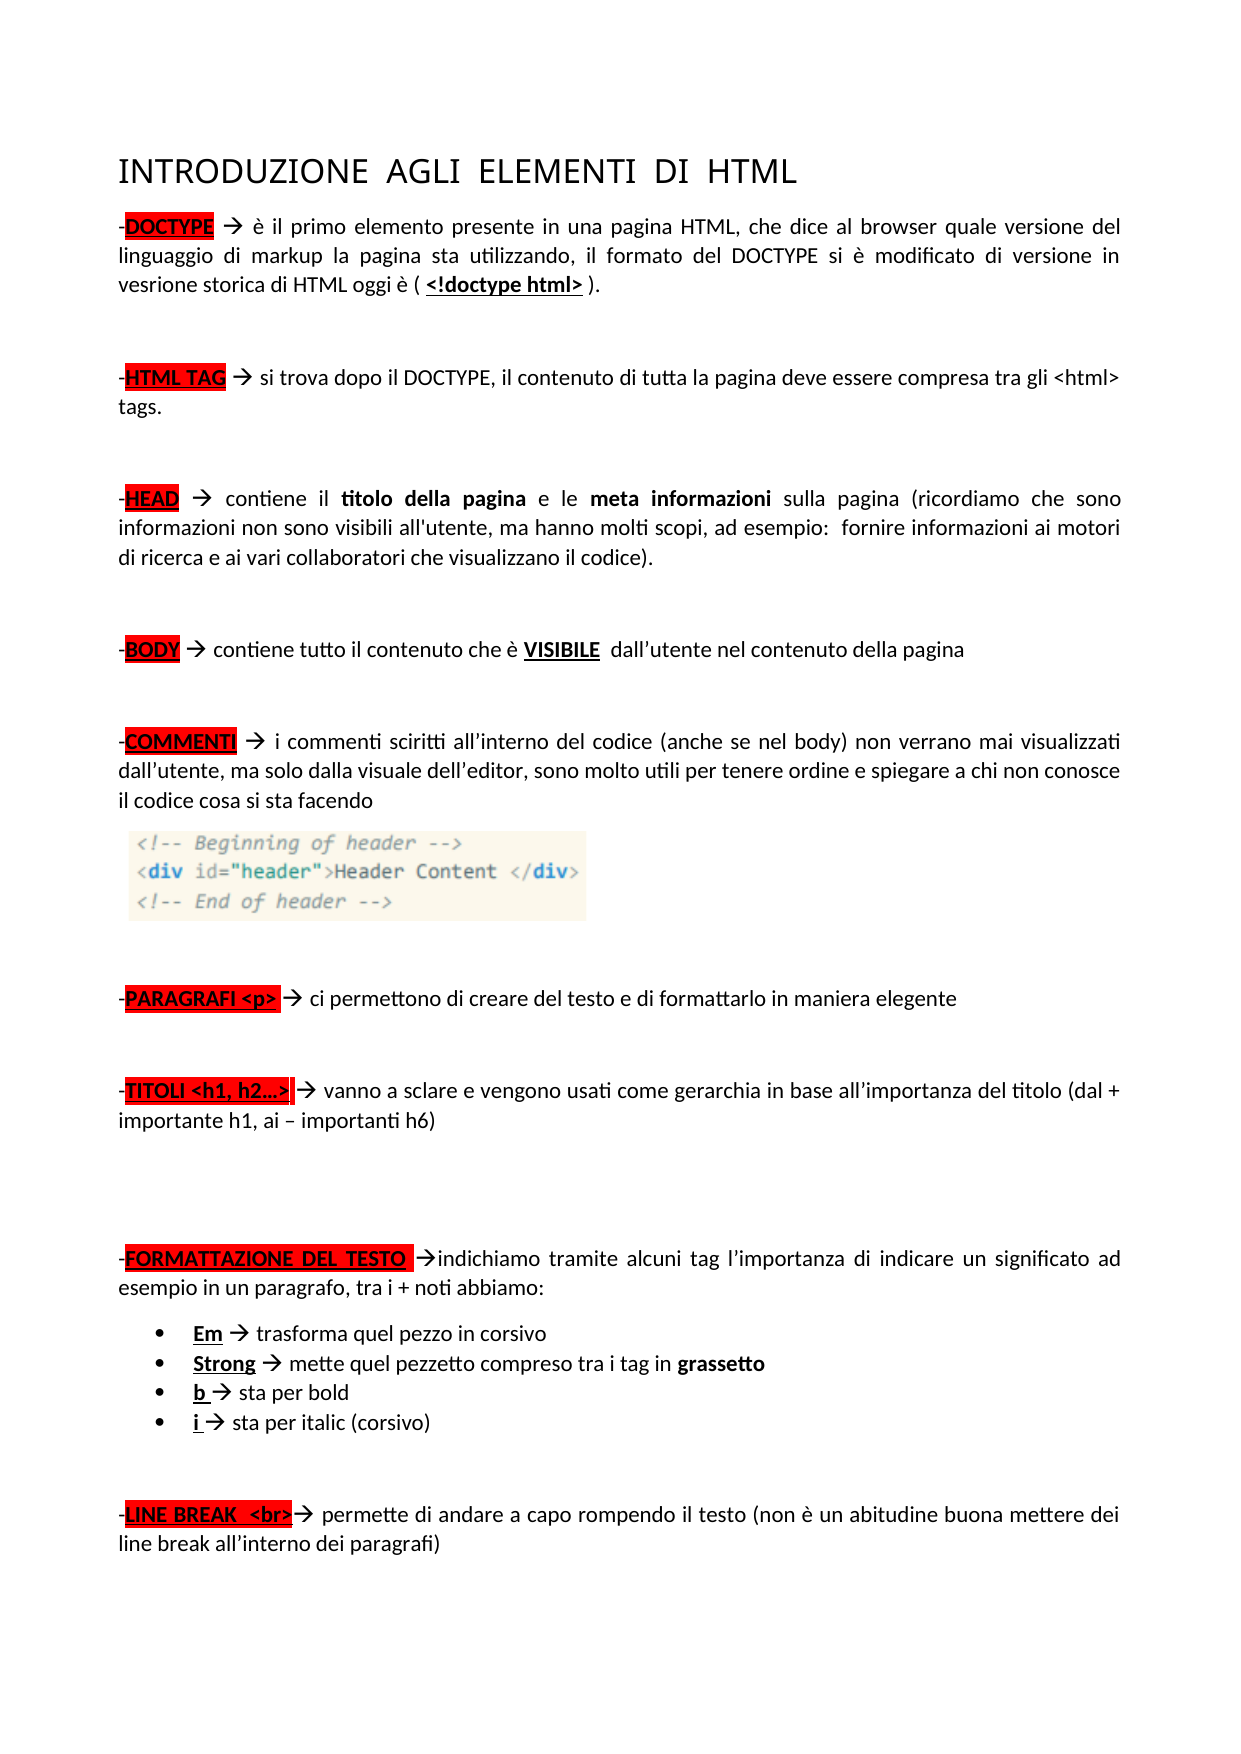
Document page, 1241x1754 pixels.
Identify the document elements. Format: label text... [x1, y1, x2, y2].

list Em trasforma quel pezzo in corsivo [156, 1319, 1122, 1348]
text -DOCTYPE è il primo elemento presente in una pagina HTML, che dice al browser quale versione del linguaggio di markup la pagina sta utilizzando, il formato del DOCTYPE si è modificato di versione in vesrione storica di HTML oggi è ( <!doctype html> ). [118, 212, 1122, 299]
text -HTML TAG si trova dopo il DOCTYPE, il contenuto di tutta la pagina deve essere compresa tra gli <html> tags. [118, 363, 1122, 420]
text -TITOLI <h1, h2…> vanno a sclare e vengono usati come gerarchia in base all’importanza del titolo (dal + importante h1, ai – importanti h6) [118, 1077, 1122, 1134]
text -LINE BREAK <br> permette di andare a capo rompendo il testo (non è un abitudine buona mettere dei line break all’interno dei paragrafi) [118, 1500, 1122, 1557]
list Strong mette quel pezzetto compreso tra i tag in grassetto [156, 1349, 1122, 1377]
text -COMMENTI i commenti sciritti all’interno del codice (anche se nel body) non verrano mai visualizzati dall’utente, ma solo dalla visuale dell’editor, sono molto utili per tenere ordine e spiegare a chi non conosce il codice cosa si sta facendo [118, 727, 1122, 814]
list b sta per bold [156, 1378, 1122, 1406]
text INTRODUZIONE AGLI ELEMENTI DI HTML [118, 148, 1122, 193]
text -FORMATTAZIONE DEL TESTO indichiamo tramite alcuni tag l’importanza di indicare un significato ad esempio in un paragrafo, tra i + noti abbiamo: [118, 1244, 1122, 1302]
picture [128, 831, 587, 921]
list i sta per italic (corsivo) [156, 1408, 1122, 1436]
text -PARAGRAFI <p> ci permettono di creare del testo e di formattarlo in maniera elegente [118, 984, 1122, 1013]
text -HEAD contiene il titolo della pagina e le meta informazioni sulla pagina (ricordiamo che sono informazioni non sono visibili all'utente, ma hanno molti scopi, ad esempio: fornire informazioni ai motori di ricerca e ai vari collaboratori che visualizzano il codice). [118, 484, 1122, 571]
text -BODY contiene tutto il contenuto che è VISIBILE dall’utente nel contenuto della pagina [180, 635, 1122, 663]
